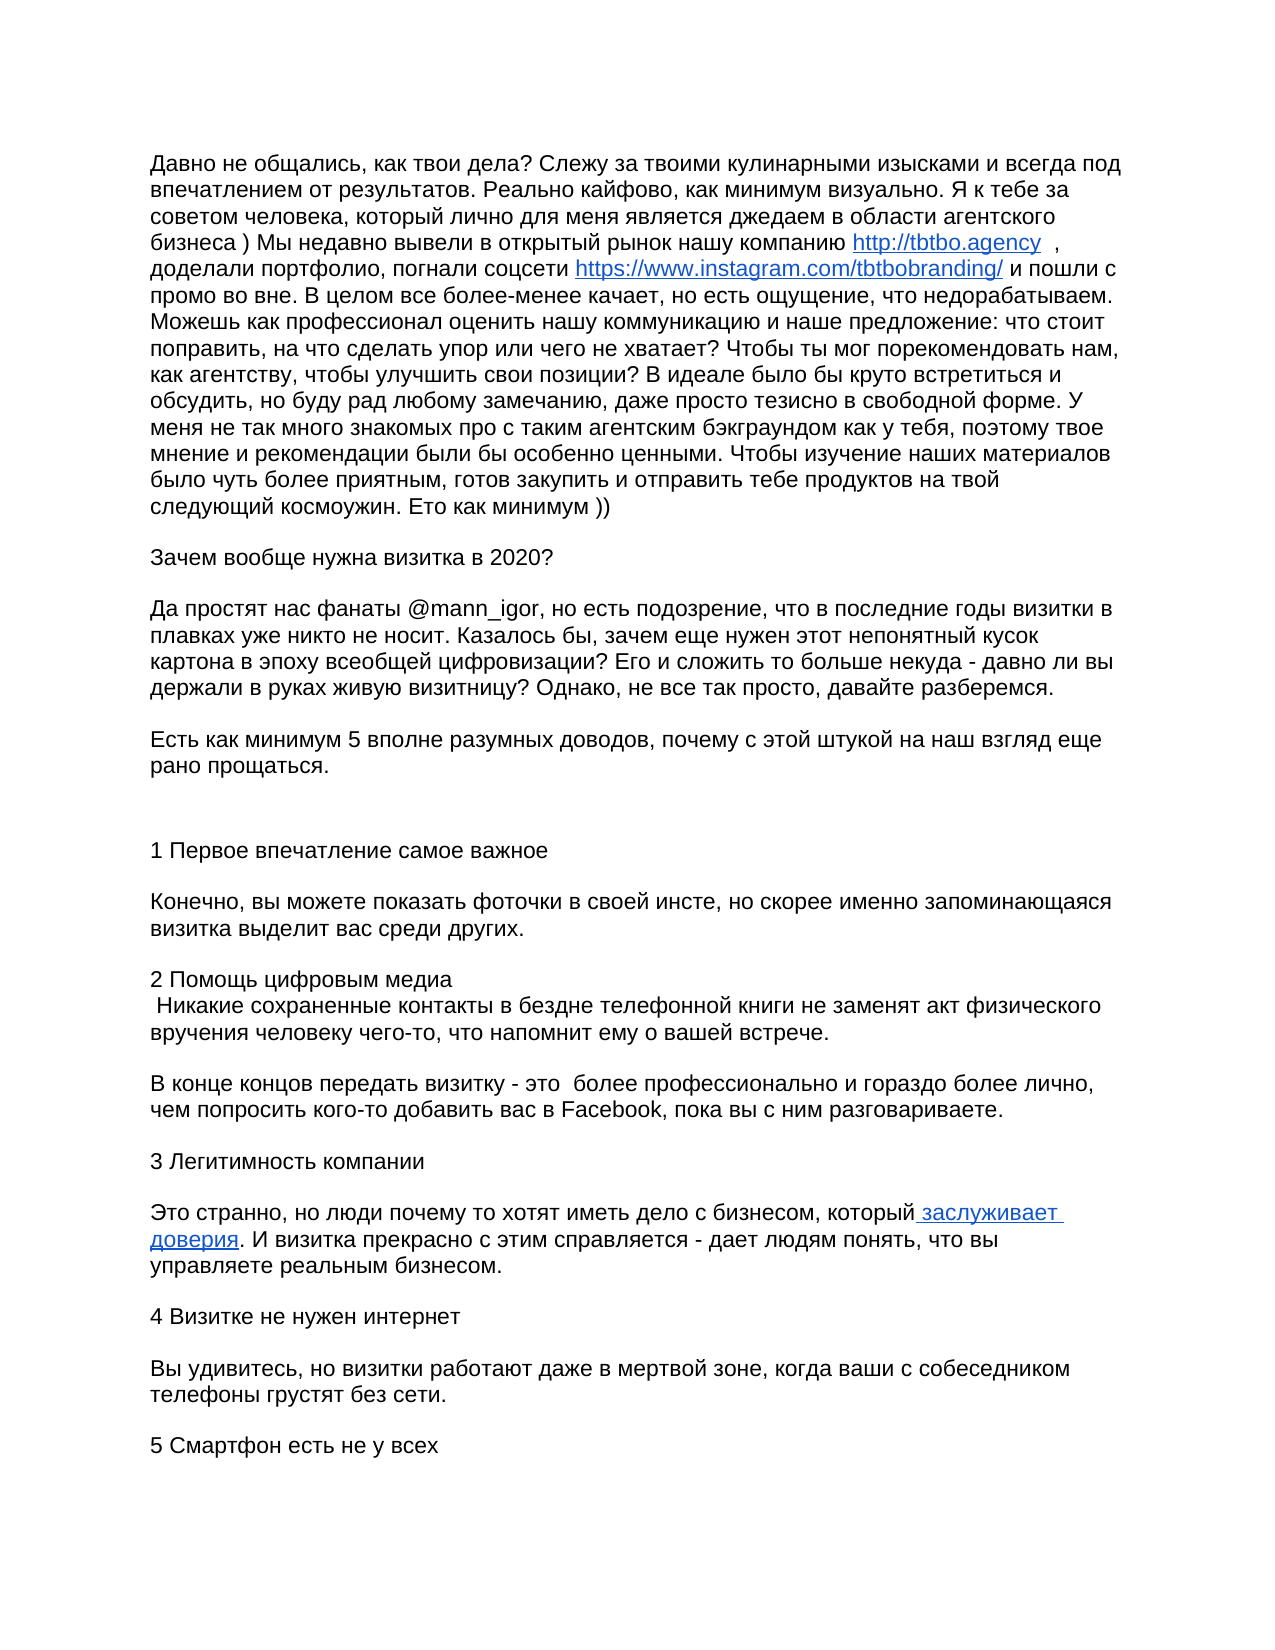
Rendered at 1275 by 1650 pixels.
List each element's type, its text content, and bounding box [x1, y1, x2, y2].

subtitle 3 Легитимность компании [150, 1148, 1125, 1174]
subtitle Давно не общались, как твои дела? Слежу за твоими кулинарными изысками и всегда под впечатлением от результатов. Реально кайфово, как минимум визуально. Я к тебе за советом человека, который лично для меня является джедаем в области агентского бизнеса ) Мы недавно вывели в открытый рынок нашу компанию http://tbtbo.agency , доделали портфолио, погнали соцсети https://www.instagram.com/tbtbobranding/ и пошли с промо во вне. В целом все более-менее качает, но есть ощущение, что недорабатываем. Можешь как профессионал оценить нашу коммуникацию и наше предложение: что стоит поправить, на что сделать упор или чего не хватает? Чтобы ты мог порекомендовать нам, как агентству, чтобы улучшить свои позиции? В идеале было бы круто встретиться и обсудить, но буду рад любому замечанию, даже просто тезисно в свободной форме. У меня не так много знакомых про с таким агентским бэкграундом как у тебя, поэтому твое мнение и рекомендации были бы особенно ценными. Чтобы изучение наших материалов было чуть более приятным, готов закупить и отправить тебе продуктов на твой следующий космоужин. Ето как минимум )) [150, 150, 1125, 519]
subtitle Конечно, вы можете показать фоточки в своей инсте, но скорее именно запоминающаяся визитка выделит вас среди других. [150, 888, 1125, 941]
subtitle Есть как минимум 5 вполне разумных доводов, почему с этой штукой на наш взгляд еще рано прощаться. [150, 726, 1125, 812]
subtitle Да простят нас фанаты @mann_igor, но есть подозрение, что в последние годы визитки в плавках уже никто не носит. Казалось бы, зачем еще нужен этот непонятный кусок картона в эпоху всеобщей цифровизации? Его и сложить то больше некуда - давно ли вы держали в руках живую визитницу? Однако, не все так просто, давайте разберемся. [150, 595, 1125, 701]
subtitle 1 Первое впечатление самое важное [150, 837, 1125, 863]
subtitle 4 Визитке не нужен интернет [150, 1303, 1125, 1329]
subtitle 5 Смартфон есть не у всех [150, 1432, 1125, 1459]
subtitle 2 Помощь цифровым медиа Никакие сохраненные контакты в бездне телефонной книги не заменят акт физического вручения человеку чего-то, что напомнит ему о вашей встрече. [150, 966, 1125, 1045]
subtitle В конце концов передать визитку - это более профессионально и гораздо более лично, чем попросить кого-то добавить вас в Facebook, пока вы с ним разговариваете. [150, 1070, 1125, 1123]
subtitle Это странно, но люди почему то хотят иметь дело с бизнесом, который заслуживает доверия. И визитка прекрасно с этим справляется - дает людям понять, что вы управляете реальным бизнесом. [150, 1199, 1125, 1278]
subtitle Зачем вообще нужна визитка в 2020? [150, 544, 1125, 570]
subtitle Вы удивитесь, но визитки работают даже в мертвой зоне, когда ваши с собеседником телефоны грустят без сети. [150, 1354, 1125, 1407]
